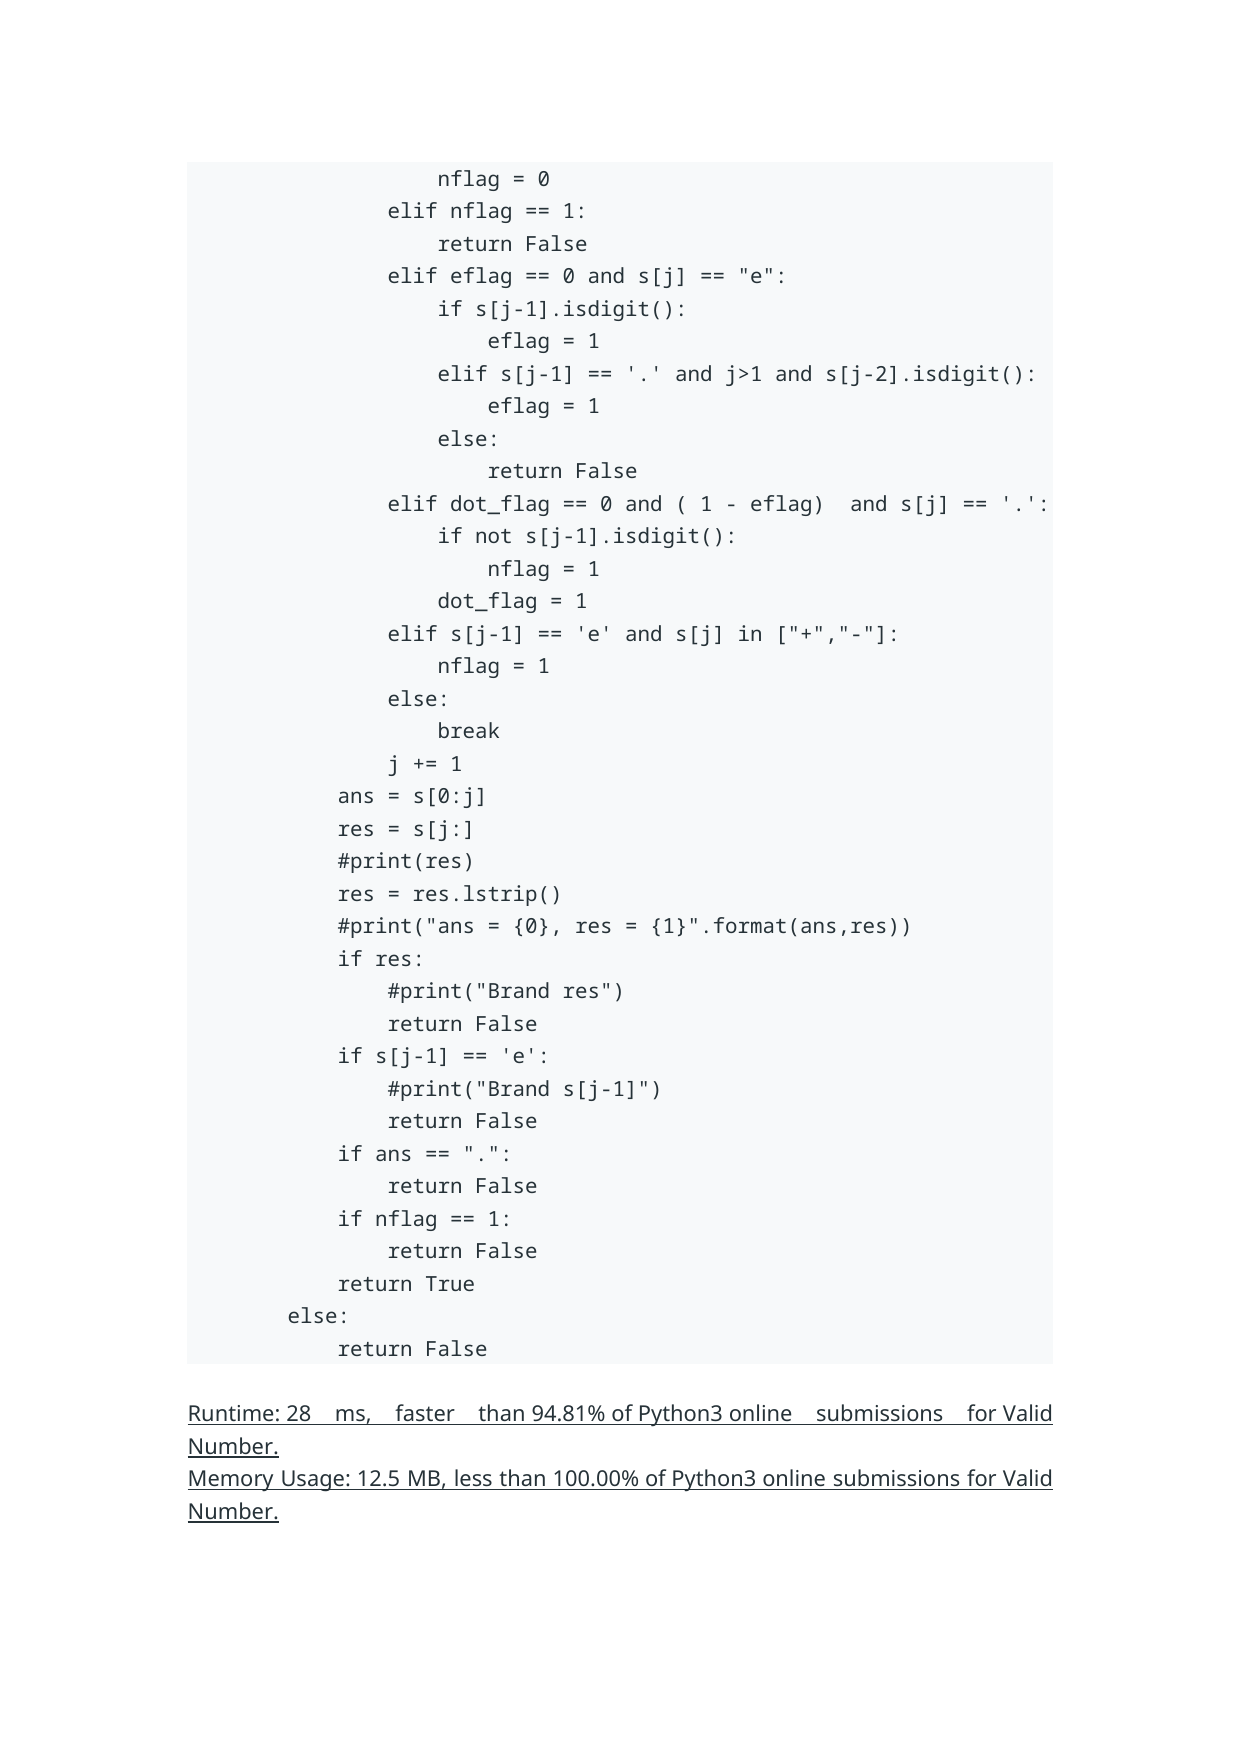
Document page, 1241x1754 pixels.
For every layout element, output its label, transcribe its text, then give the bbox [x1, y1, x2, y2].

text return True [187, 1267, 1053, 1299]
text #print("Brand res") [187, 974, 1053, 1007]
text j += 1 [187, 747, 1053, 779]
text elif s[j-1] == 'e' and s[j] in ["+","-"]: [187, 617, 1053, 649]
text return False [187, 1332, 1053, 1364]
text ans = s[0:j] [187, 779, 1053, 812]
text Memory Usage: 12.5 MB, less than 100.00% of Python3 online submissions for Valid Number. [187, 1490, 1053, 1527]
text else: [187, 1299, 1053, 1332]
text dot_flag = 1 [187, 584, 1053, 617]
text nflag = 1 [187, 552, 1053, 584]
text res = res.lstrip() [187, 877, 1053, 909]
text elif eflag == 0 and s[j] == "e": [187, 259, 1053, 292]
text Runtime: 28 ms, faster than 94.81% of Python3 online submissions for Valid Number. [187, 1425, 1053, 1462]
text eflag = 1 [187, 389, 1053, 422]
text elif nflag == 1: [187, 194, 1053, 227]
text return False [187, 1104, 1053, 1137]
text else: [187, 422, 1053, 454]
text res = s[j:] [187, 812, 1053, 844]
text return False [187, 1169, 1053, 1202]
text #print("ans = {0}, res = {1}".format(ans,res)) [187, 909, 1053, 942]
text return False [187, 454, 1053, 487]
text if not s[j-1].isdigit(): [187, 519, 1053, 552]
text else: [187, 682, 1053, 714]
text if res: [187, 942, 1053, 974]
text elif s[j-1] == '.' and j>1 and s[j-2].isdigit(): [187, 357, 1053, 389]
text elif dot_flag == 0 and ( 1 - eflag) and s[j] == '.': [187, 487, 1053, 519]
text break [187, 714, 1053, 747]
text return False [187, 227, 1053, 259]
text if ans == ".": [187, 1137, 1053, 1169]
text nflag = 1 [187, 649, 1053, 682]
text Runtime: 28 ms, faster than 94.81% of Python3 online submissions for Valid Number. [187, 1397, 1053, 1424]
text if s[j-1].isdigit(): [187, 292, 1053, 324]
text #print(res) [187, 844, 1053, 877]
text if s[j-1] == 'e': [187, 1039, 1053, 1072]
text eflag = 1 [187, 324, 1053, 357]
text nflag = 0 [187, 162, 1053, 194]
text Memory Usage: 12.5 MB, less than 100.00% of Python3 online submissions for Valid Number. [187, 1462, 1053, 1489]
text return False [187, 1007, 1053, 1039]
text if nflag == 1: [187, 1202, 1053, 1234]
text #print("Brand s[j-1]") [187, 1072, 1053, 1104]
text return False [187, 1234, 1053, 1267]
